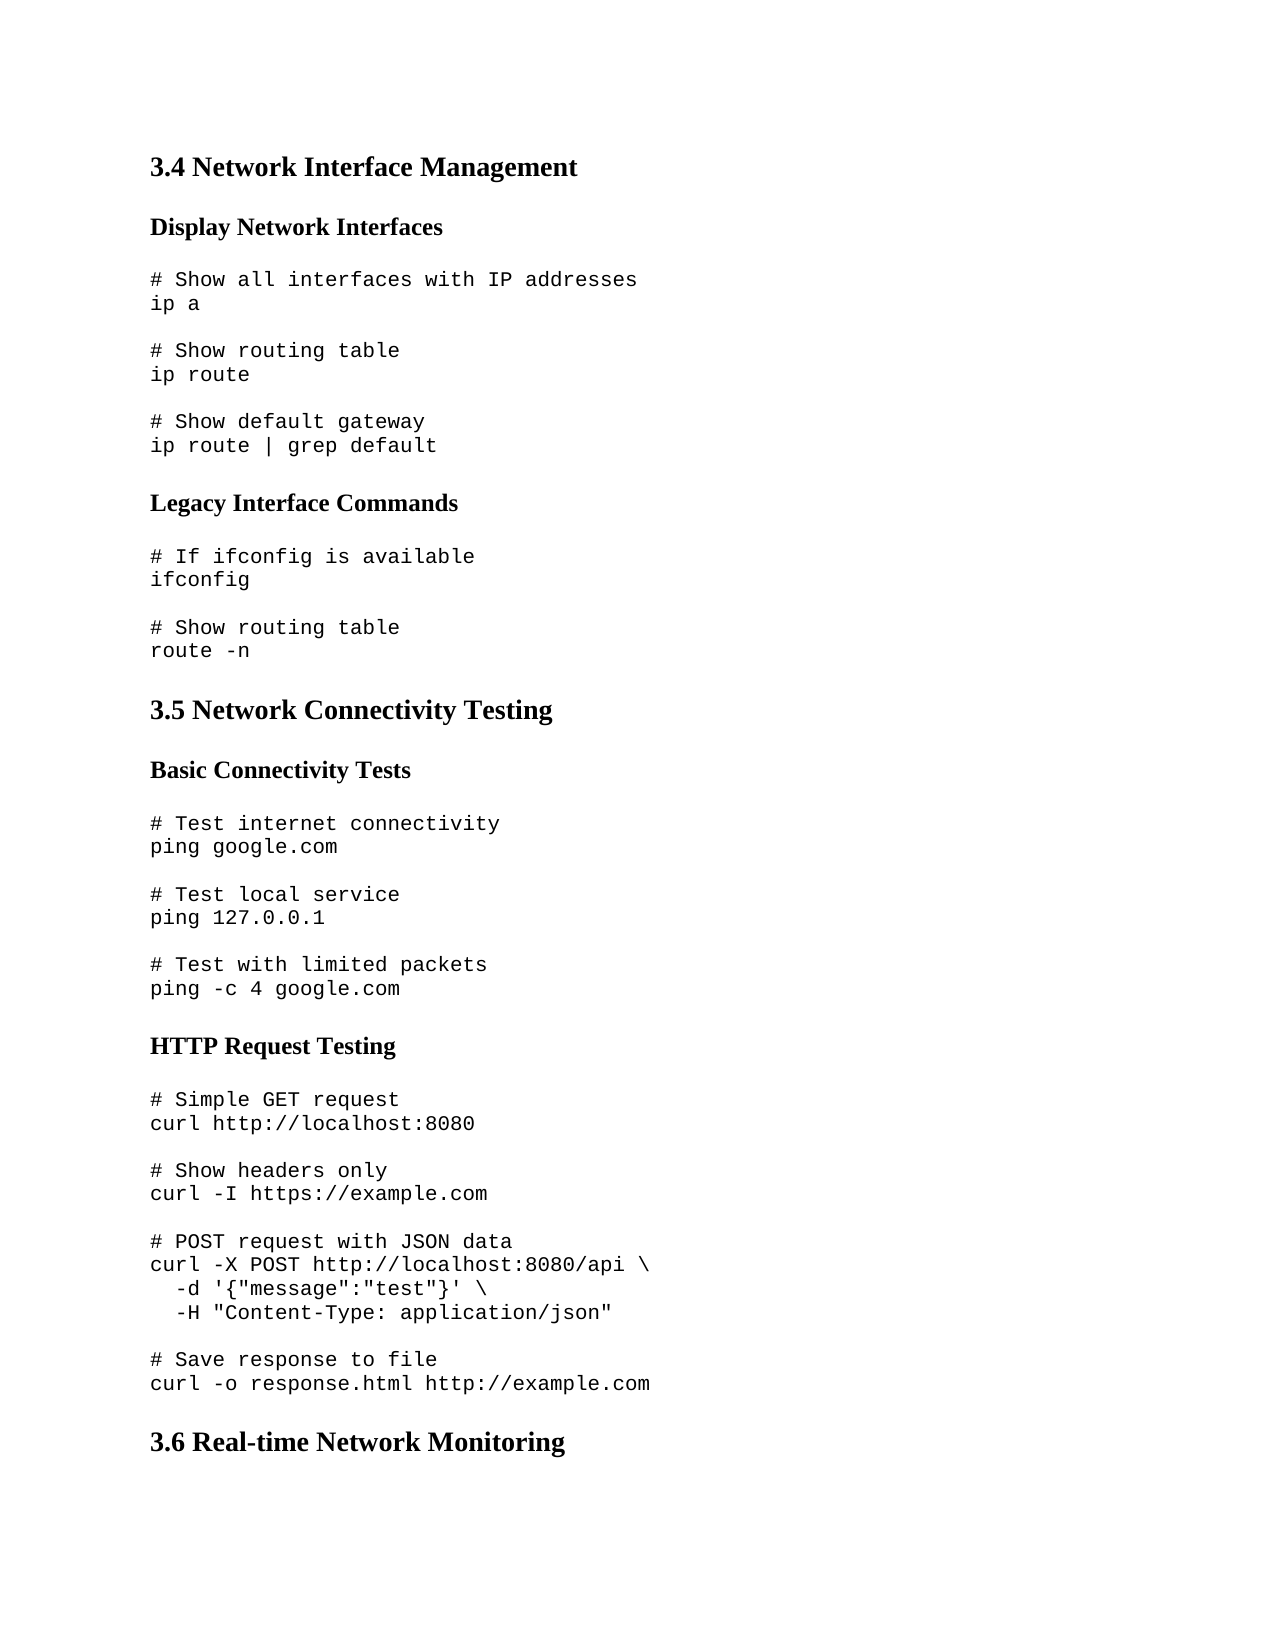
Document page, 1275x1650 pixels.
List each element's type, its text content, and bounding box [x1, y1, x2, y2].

text 3.5 Network Connectivity Testing [150, 693, 1125, 726]
text Basic Connectivity Tests [150, 755, 1125, 783]
text curl -X POST http://localhost:8080/api \ [150, 1254, 1125, 1278]
text ping google.com [150, 836, 1125, 860]
text ip a [150, 293, 1125, 317]
text HTTP Request Testing [150, 1031, 1125, 1060]
text 3.4 Network Interface Management [150, 150, 1125, 182]
text # Show default gateway [150, 411, 1125, 435]
text # If ifconfig is available [150, 546, 1125, 569]
text # Test internet connectivity [150, 813, 1125, 836]
text # POST request with JSON data [150, 1231, 1125, 1254]
text # Save response to file [150, 1349, 1125, 1373]
text route -n [150, 640, 1125, 664]
text # Show all interfaces with IP addresses [150, 269, 1125, 293]
text # Test with limited packets [150, 954, 1125, 978]
text ping 127.0.0.1 [150, 907, 1125, 931]
text # Show headers only [150, 1160, 1125, 1183]
text Legacy Interface Commands [150, 488, 1125, 517]
text # Show routing table [150, 340, 1125, 364]
text curl -I https://example.com [150, 1183, 1125, 1207]
text # Test local service [150, 883, 1125, 907]
text -d '{"message":"test"}' \ [150, 1278, 1125, 1302]
text ifconfig [150, 569, 1125, 593]
text # Simple GET request [150, 1089, 1125, 1112]
text ping -c 4 google.com [150, 978, 1125, 1002]
text # Show routing table [150, 617, 1125, 640]
text 3.6 Real-time Network Monitoring [150, 1425, 1125, 1458]
text curl -o response.html http://example.com [150, 1373, 1125, 1396]
text ip route [150, 364, 1125, 388]
text curl http://localhost:8080 [150, 1112, 1125, 1136]
text Display Network Interfaces [150, 212, 1125, 240]
text -H "Content-Type: application/json" [150, 1302, 1125, 1325]
text ip route | grep default [150, 435, 1125, 459]
